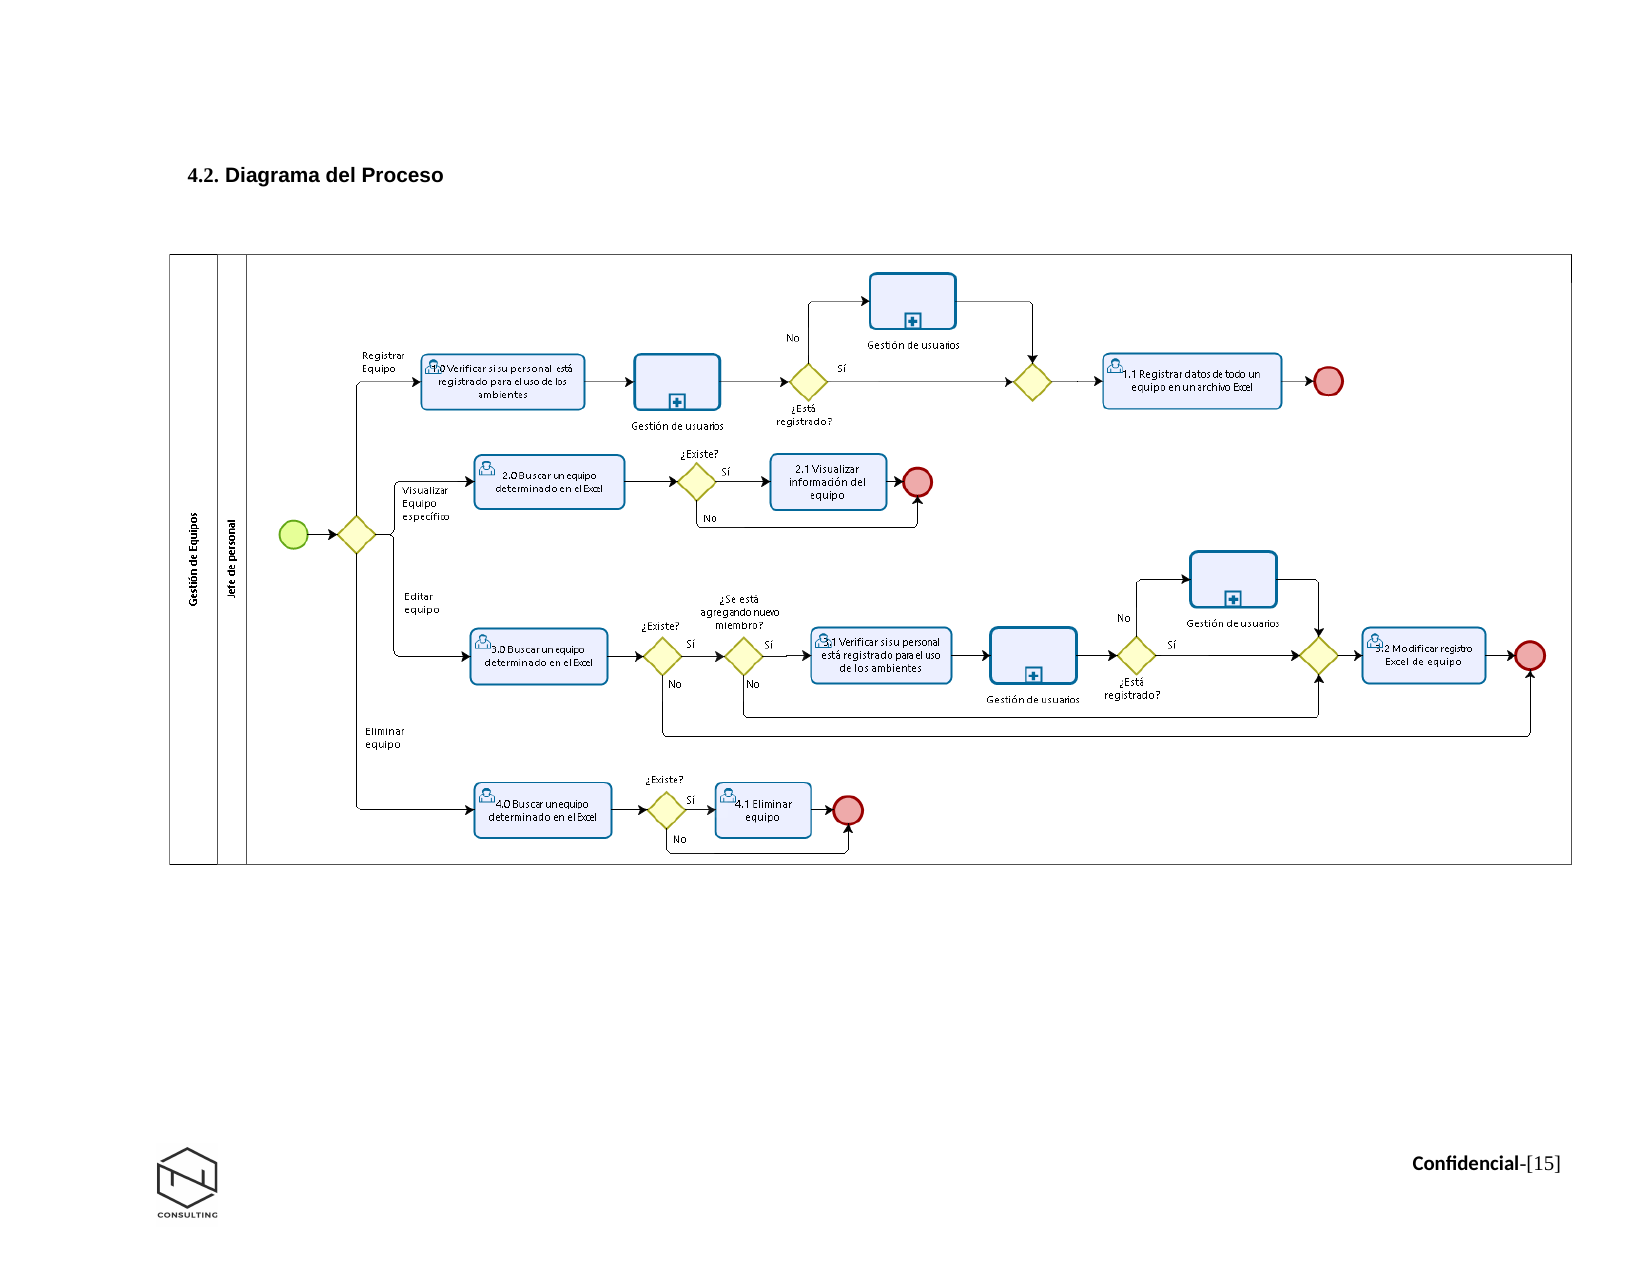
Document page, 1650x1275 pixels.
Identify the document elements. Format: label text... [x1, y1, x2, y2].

picture [156, 1143, 218, 1227]
list Diagrama del Proceso [187, 162, 1561, 187]
picture [150, 235, 1590, 888]
